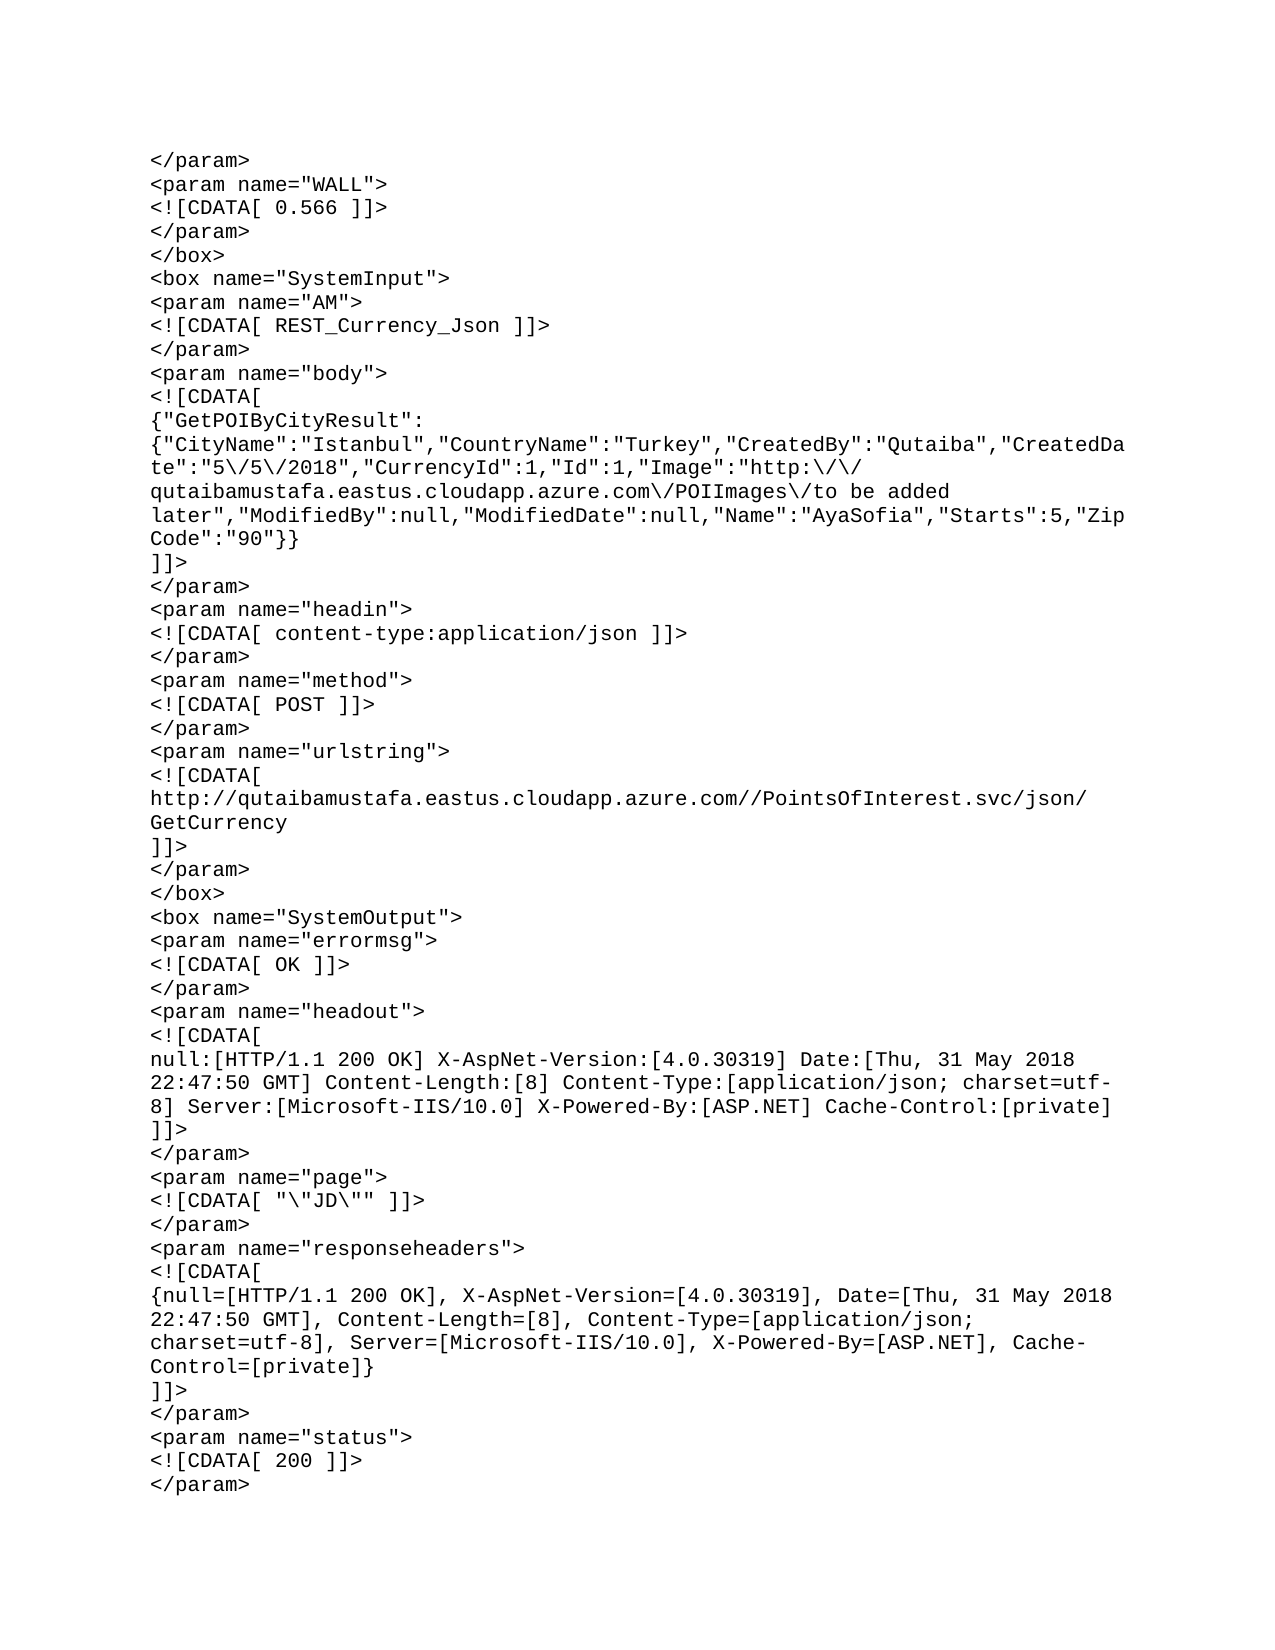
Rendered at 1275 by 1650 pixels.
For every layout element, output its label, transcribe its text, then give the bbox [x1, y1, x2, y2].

text <![CDATA[ REST_Currency_Json ]]> [150, 316, 1125, 339]
text </box> [150, 883, 1125, 907]
text ]]> [150, 1379, 1125, 1403]
text </param> [150, 150, 1125, 174]
text </param> [150, 339, 1125, 363]
text </param> [150, 859, 1125, 883]
text <param name="responseheaders"> [150, 1238, 1125, 1261]
text <param name="body"> [150, 363, 1125, 386]
text </param> [150, 647, 1125, 670]
text <![CDATA[ [150, 386, 1125, 410]
text ]]> [150, 552, 1125, 576]
text <param name="status"> [150, 1427, 1125, 1451]
text <param name="headout"> [150, 1001, 1125, 1025]
text </param> [150, 1214, 1125, 1238]
text </param> [150, 221, 1125, 244]
text {"GetPOIByCityResult":{"CityName":"Istanbul","CountryName":"Turkey","CreatedBy":"Qutaiba","CreatedDate":"5\/5\/2018","CurrencyId":1,"Id":1,"Image":"http:\/\/qutaibamustafa.eastus.cloudapp.azure.com\/POIImages\/to be added later","ModifiedBy":null,"ModifiedDate":null,"Name":"AyaSofia","Starts":5,"ZipCode":"90"}} [150, 410, 1125, 552]
text <param name="errormsg"> [150, 930, 1125, 954]
text null:[HTTP/1.1 200 OK] X-AspNet-Version:[4.0.30319] Date:[Thu, 31 May 2018 22:47:50 GMT] Content-Length:[8] Content-Type:[application/json; charset=utf-8] Server:[Microsoft-IIS/10.0] X-Powered-By:[ASP.NET] Cache-Control:[private] [150, 1048, 1125, 1119]
text </param> [150, 576, 1125, 599]
text <box name="SystemOutput"> [150, 907, 1125, 930]
text <![CDATA[ 200 ]]> [150, 1451, 1125, 1474]
text <param name="headin"> [150, 599, 1125, 623]
text <![CDATA[ content-type:application/json ]]> [150, 623, 1125, 647]
text <![CDATA[ 0.566 ]]> [150, 197, 1125, 221]
text ]]> [150, 1119, 1125, 1143]
text <![CDATA[ [150, 765, 1125, 788]
text <box name="SystemInput"> [150, 268, 1125, 292]
text <![CDATA[ OK ]]> [150, 954, 1125, 978]
text ]]> [150, 836, 1125, 859]
text <param name="WALL"> [150, 174, 1125, 197]
text </param> [150, 978, 1125, 1001]
text </param> [150, 1143, 1125, 1167]
text </param> [150, 717, 1125, 741]
text <![CDATA[ POST ]]> [150, 694, 1125, 717]
text <![CDATA[ "\"JD\"" ]]> [150, 1190, 1125, 1214]
text </param> [150, 1403, 1125, 1427]
text </box> [150, 244, 1125, 268]
text </param> [150, 1474, 1125, 1498]
text <param name="urlstring"> [150, 741, 1125, 765]
text <param name="method"> [150, 670, 1125, 694]
text <param name="page"> [150, 1167, 1125, 1190]
text {null=[HTTP/1.1 200 OK], X-AspNet-Version=[4.0.30319], Date=[Thu, 31 May 2018 22:47:50 GMT], Content-Length=[8], Content-Type=[application/json; charset=utf-8], Server=[Microsoft-IIS/10.0], X-Powered-By=[ASP.NET], Cache-Control=[private]} [150, 1285, 1125, 1379]
text http://qutaibamustafa.eastus.cloudapp.azure.com//PointsOfInterest.svc/json/GetCurrency [150, 788, 1125, 836]
text <![CDATA[ [150, 1261, 1125, 1285]
text <param name="AM"> [150, 292, 1125, 316]
text <![CDATA[ [150, 1025, 1125, 1048]
